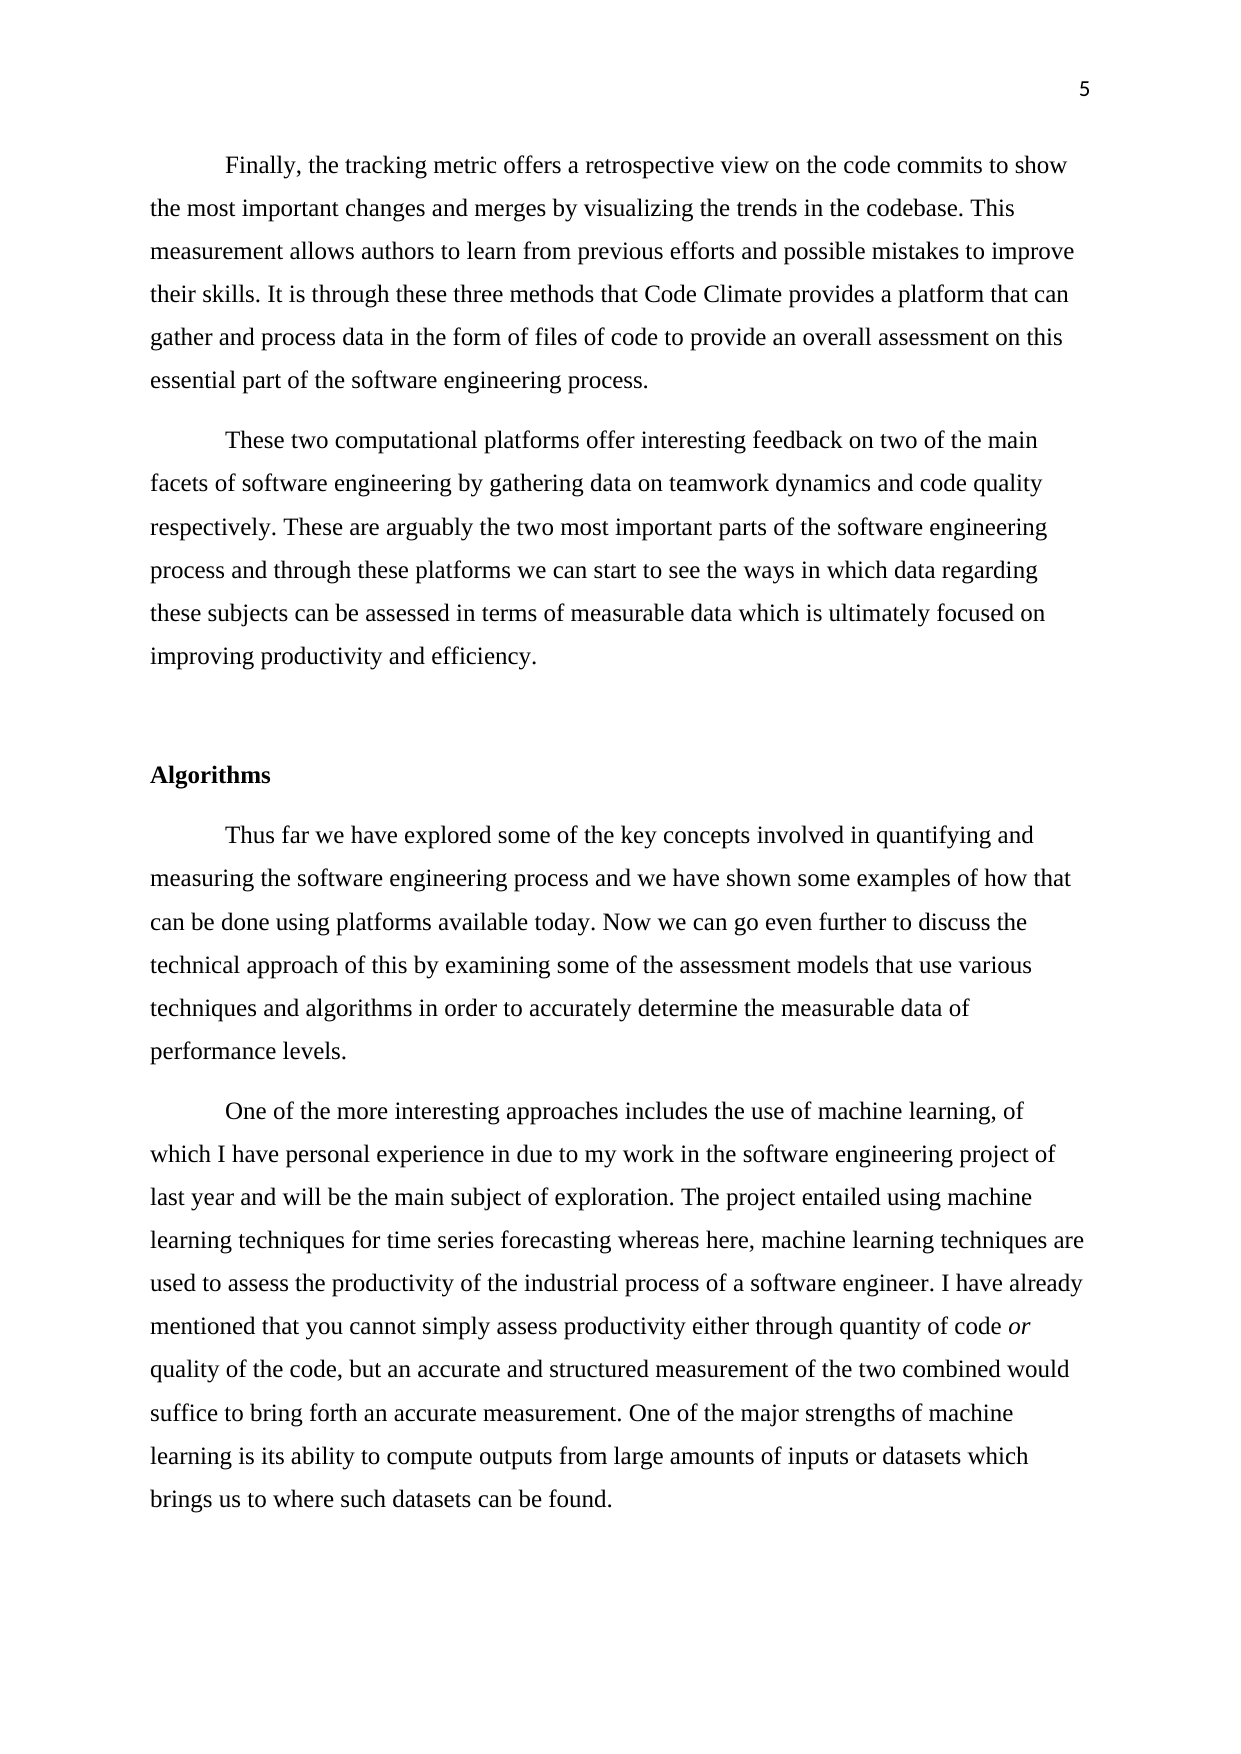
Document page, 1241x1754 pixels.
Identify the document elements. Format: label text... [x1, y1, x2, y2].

text Thus far we have explored some of the key concepts involved in quantifying and measuring the software engineering process and we have shown some examples of how that can be done using platforms available today. Now we can go even further to discuss the technical approach of this by examining some of the assessment models that use various techniques and algorithms in order to accurately determine the measurable data of performance levels. [150, 820, 1090, 1065]
text These two computational platforms offer interesting feedback on two of the main facets of software engineering by gathering data on teamwork dynamics and code quality respectively. These are arguably the two most important parts of the software engineering process and through these platforms we can start to see the ways in which data regarding these subjects can be assessed in terms of measurable data which is ultimately focused on improving productivity and efficiency. [150, 425, 1090, 670]
text Algorithms [150, 761, 1090, 789]
text One of the more interesting approaches includes the use of machine learning, of which I have personal experience in due to my work in the software engineering project of last year and will be the main subject of exploration. The project entailed using machine learning techniques for time series forecasting whereas here, machine learning techniques are used to assess the productivity of the industrial process of a software engineer. I have already mentioned that you cannot simply assess productivity either through quantity of code or quality of the code, but an accurate and structured measurement of the two combined would suffice to bring forth an accurate measurement. One of the major strengths of machine learning is its ability to compute outputs from large amounts of inputs or datasets which brings us to where such datasets can be found. [150, 1096, 1090, 1513]
text Finally, the tracking metric offers a retrospective view on the code commits to show the most important changes and merges by visualizing the trends in the codebase. This measurement allows authors to learn from previous efforts and possible mistakes to improve their skills. It is through these three methods that Code Climate provides a platform that can gather and process data in the form of files of code to provide an overall assessment on this essential part of the software engineering process. [150, 150, 1090, 394]
